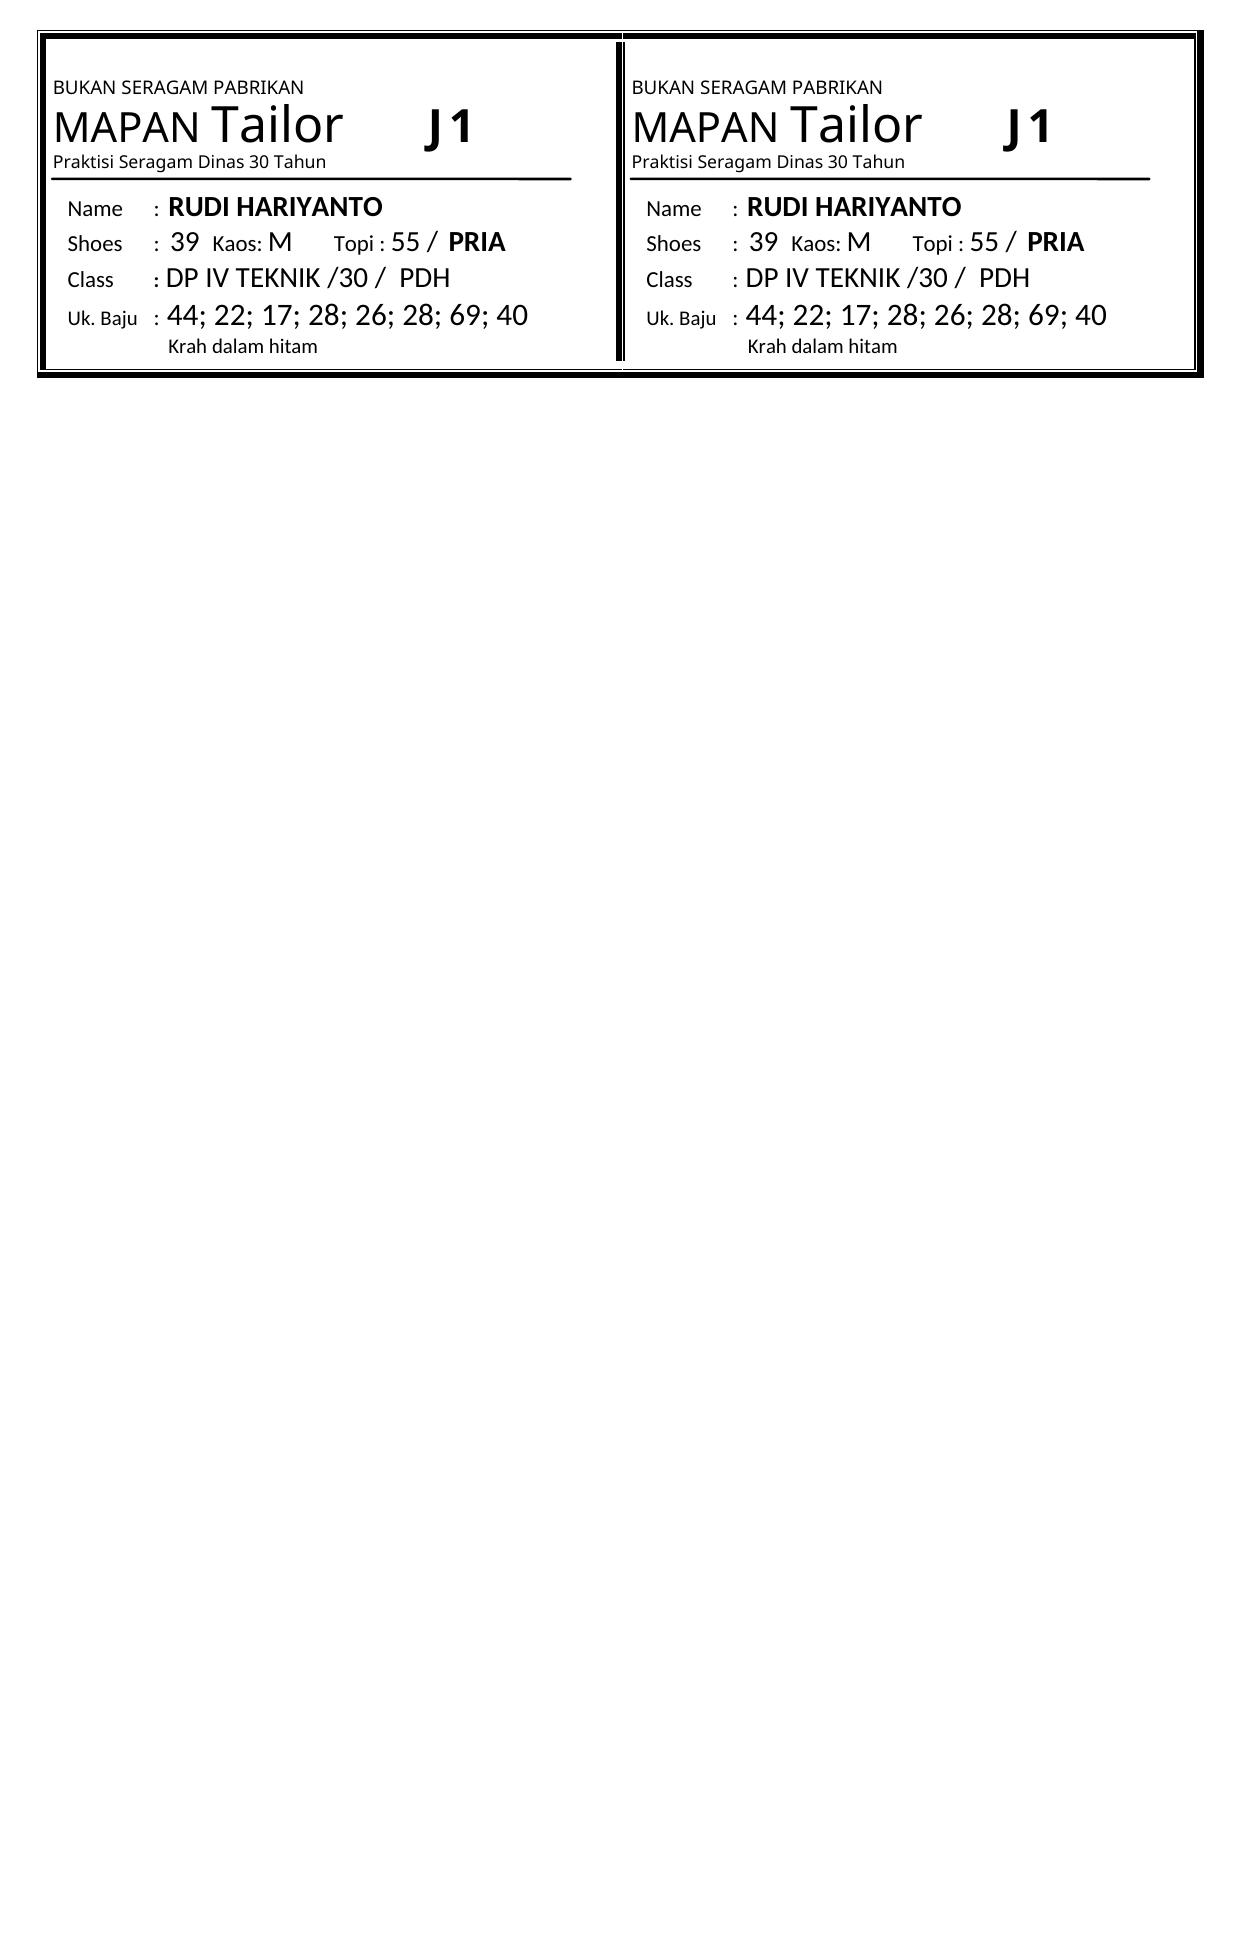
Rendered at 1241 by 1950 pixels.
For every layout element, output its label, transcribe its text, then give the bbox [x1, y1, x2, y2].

table_header BUKAN SERAGAM PABRIKAN MAPAN Tailor J1 Praktisi Seragam Dinas 30 Tahun Name : RUDI HARIYANTO Shoes : 39 Kaos: M Topi : 55 / PRIA Class : DP IV TEKNIK /30 / PDH Uk. Baju : 44; 22; 17; 28; 26; 28; 69; 40 Krah dalam hitam [46, 39, 620, 368]
table_header BUKAN SERAGAM PABRIKAN MAPAN Tailor J1 Praktisi Seragam Dinas 30 Tahun Name : RUDI HARIYANTO Shoes : 39 Kaos: M Topi : 55 / PRIA Class : DP IV TEKNIK /30 / PDH Uk. Baju : 44; 22; 17; 28; 26; 28; 69; 40 Krah dalam hitam [620, 31, 1197, 368]
